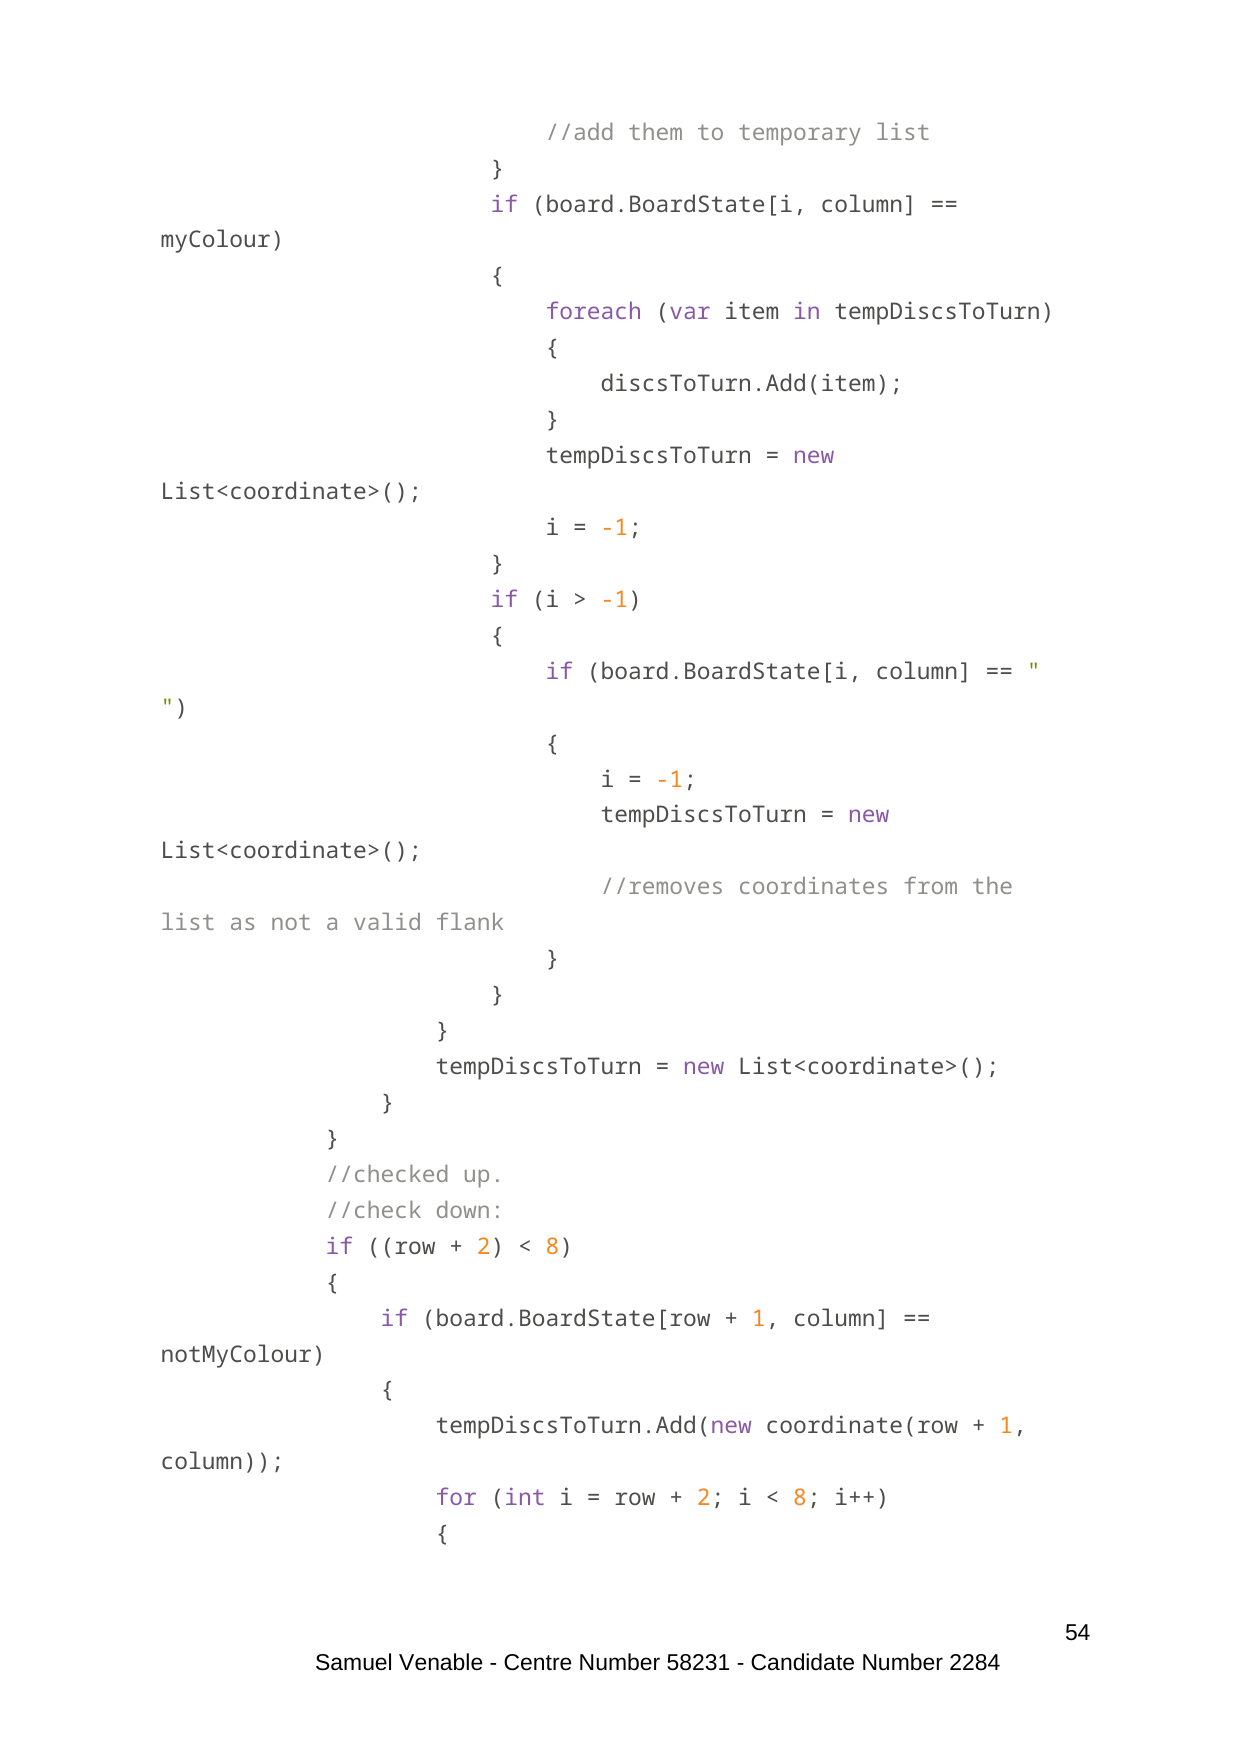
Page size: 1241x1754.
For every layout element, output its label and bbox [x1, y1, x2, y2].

table_header [150, 105, 1090, 1588]
